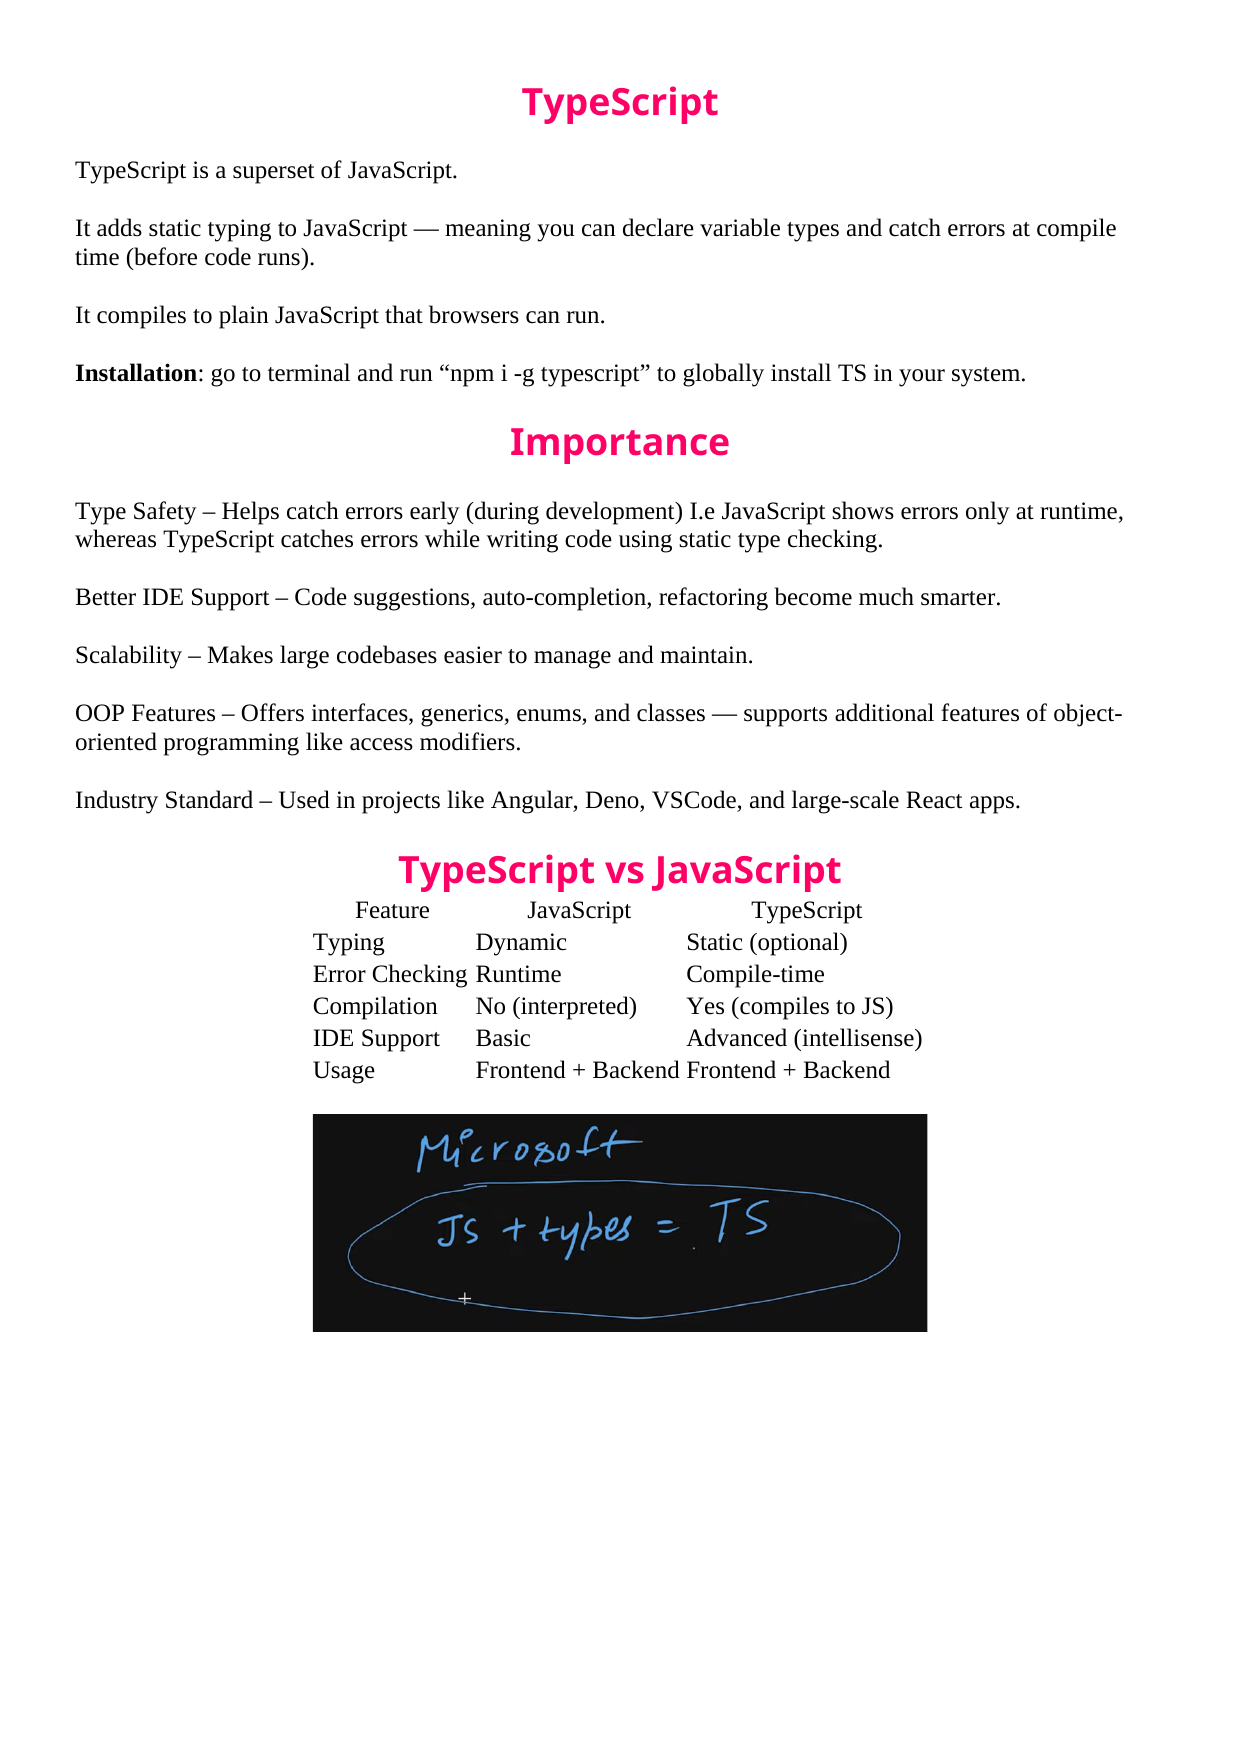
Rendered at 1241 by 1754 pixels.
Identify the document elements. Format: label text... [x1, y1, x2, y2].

text Scalability – Makes large codebases easier to manage and maintain. [75, 640, 1165, 669]
table_cell No (interpreted) [474, 990, 684, 1021]
table_cell Advanced (intellisense) [685, 1021, 929, 1053]
text Industry Standard – Used in projects like Angular, Deno, VSCode, and large-scale React apps. [75, 785, 1165, 814]
table_cell Frontend + Backend [474, 1053, 684, 1085]
text TypeScript vs JavaScript [75, 843, 1165, 894]
table_cell IDE Support [311, 1021, 474, 1053]
table_cell Error Checking [311, 958, 474, 989]
table_cell Yes (compiles to JS) [685, 990, 929, 1021]
table_header JavaScript [474, 894, 684, 926]
table_cell Typing [311, 926, 474, 958]
text It adds static typing to JavaScript — meaning you can declare variable types and catch errors at compile time (before code runs). [75, 213, 1165, 271]
picture [312, 1114, 928, 1332]
text It compiles to plain JavaScript that browsers can run. [75, 300, 1165, 328]
text TypeScript is a superset of JavaScript. [75, 155, 1165, 184]
table_cell Dynamic [474, 926, 684, 958]
table_cell Frontend + Backend [685, 1053, 929, 1085]
table_cell Static (optional) [685, 926, 929, 958]
text Importance [75, 416, 1165, 467]
text OOP Features – Offers interfaces, generics, enums, and classes — supports additional features of object-oriented programming like access modifiers. [75, 698, 1165, 756]
text Type Safety – Helps catch errors early (during development) I.e JavaScript shows errors only at runtime, whereas TypeScript catches errors while writing code using static type checking. [75, 496, 1165, 553]
table_cell Runtime [474, 958, 684, 989]
table_cell Compile-time [685, 958, 929, 989]
text Better IDE Support – Code suggestions, auto-completion, refactoring become much smarter. [75, 582, 1165, 611]
table_cell Usage [311, 1053, 474, 1085]
table_cell Basic [474, 1021, 684, 1053]
table_header TypeScript [685, 894, 929, 926]
text TypeScript [75, 75, 1165, 126]
table_header Feature [311, 894, 474, 926]
text Installation: go to terminal and run “npm i -g typescript” to globally install TS in your system. [75, 358, 1165, 386]
table_cell Compilation [311, 990, 474, 1021]
